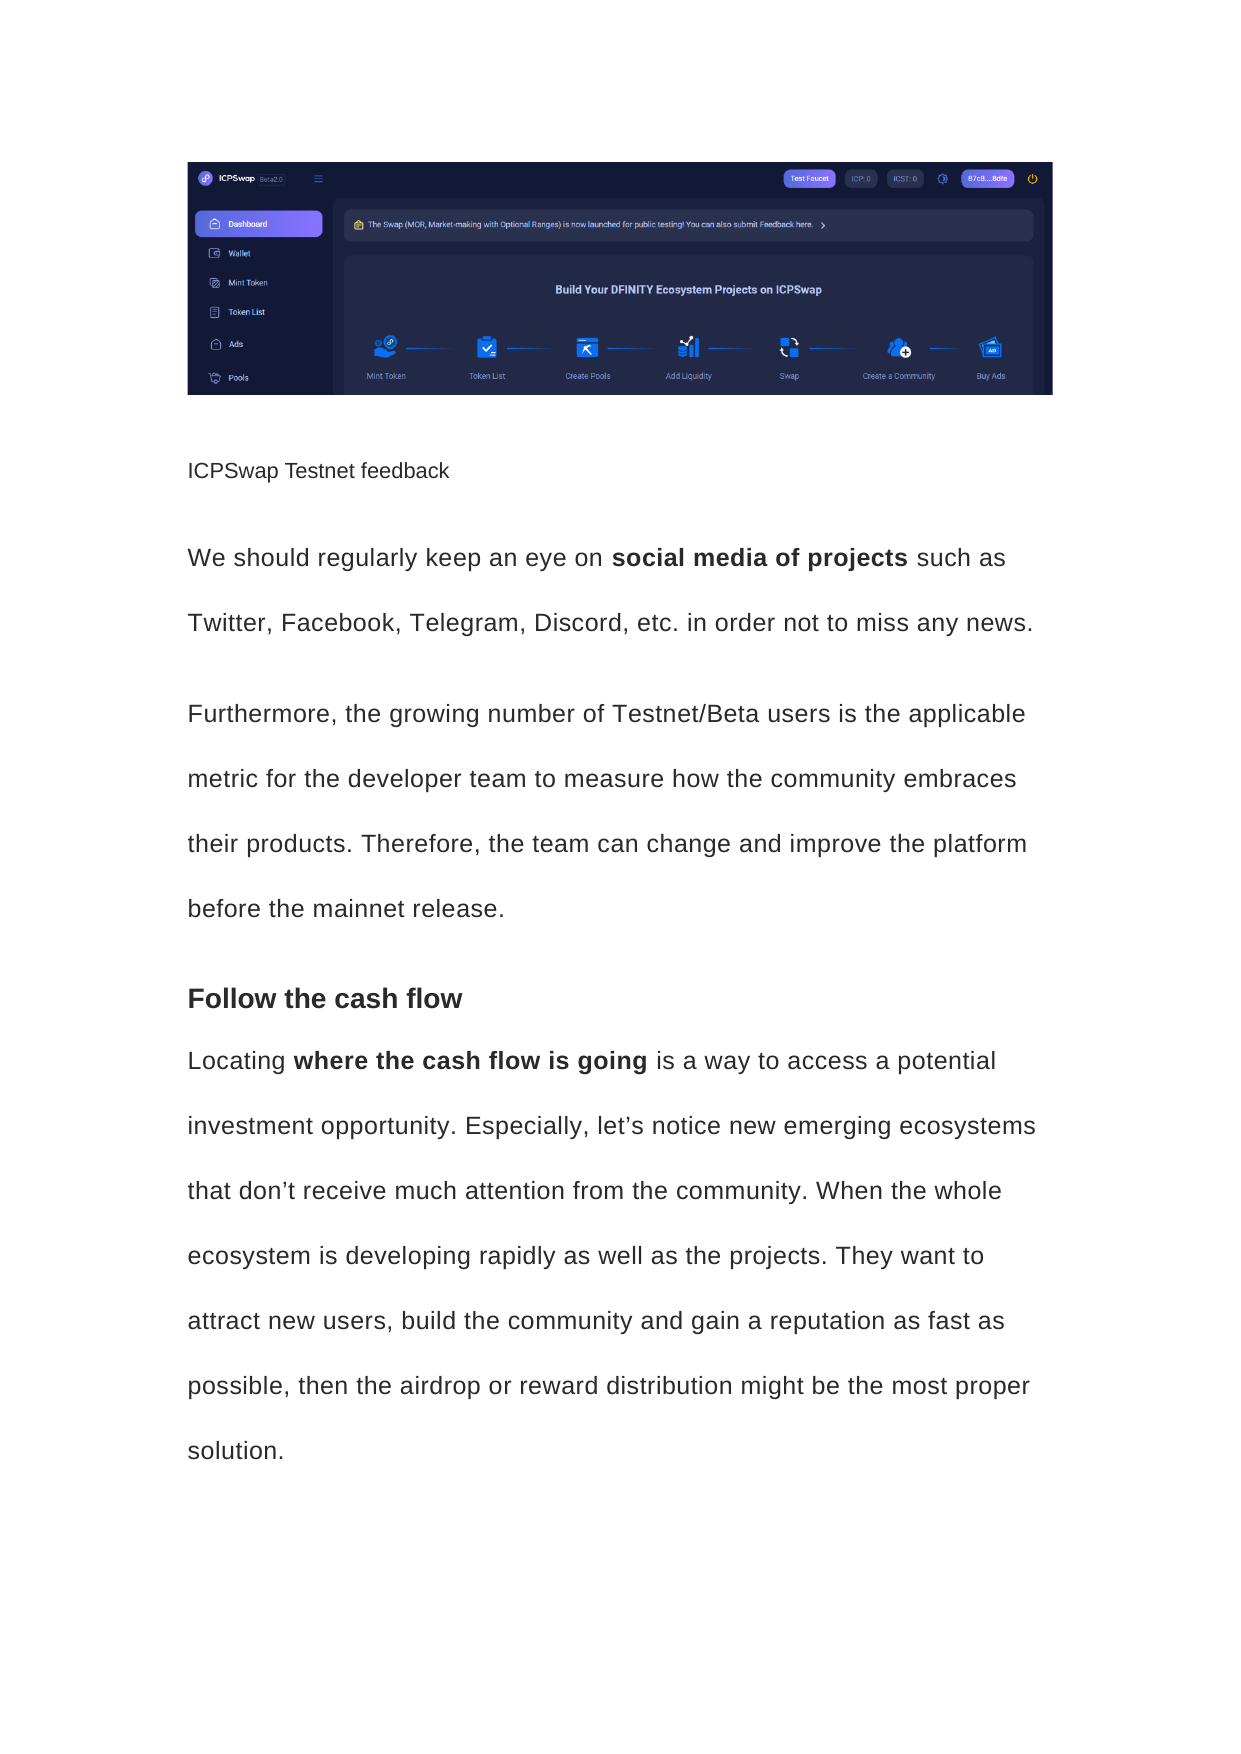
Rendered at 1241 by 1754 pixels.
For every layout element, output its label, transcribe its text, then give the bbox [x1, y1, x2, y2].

text Locating where the cash flow is going is a way to access a potential investment opportunity. Especially, let’s notice new emerging ecosystems that don’t receive much attention from the community. When the whole ecosystem is developing rapidly as well as the projects. They want to attract new users, build the community and gain a reputation as fast as possible, then the airdrop or reward distribution might be the most proper solution. [187, 1044, 1053, 1466]
text We should regularly keep an eye on social media of projects such as Twitter, Facebook, Telegram, Discord, etc. in order not to miss any news. [187, 541, 1053, 639]
text Furthermore, the growing number of Testnet/Beta users is the applicable metric for the developer team to measure how the community embraces their products. Therefore, the team can change and improve the platform before the mainnet release. [187, 697, 1053, 924]
subtitle Follow the cash flow [187, 982, 1053, 1015]
picture [187, 162, 1053, 395]
text ICPSwap Testnet feedback [187, 395, 1053, 487]
